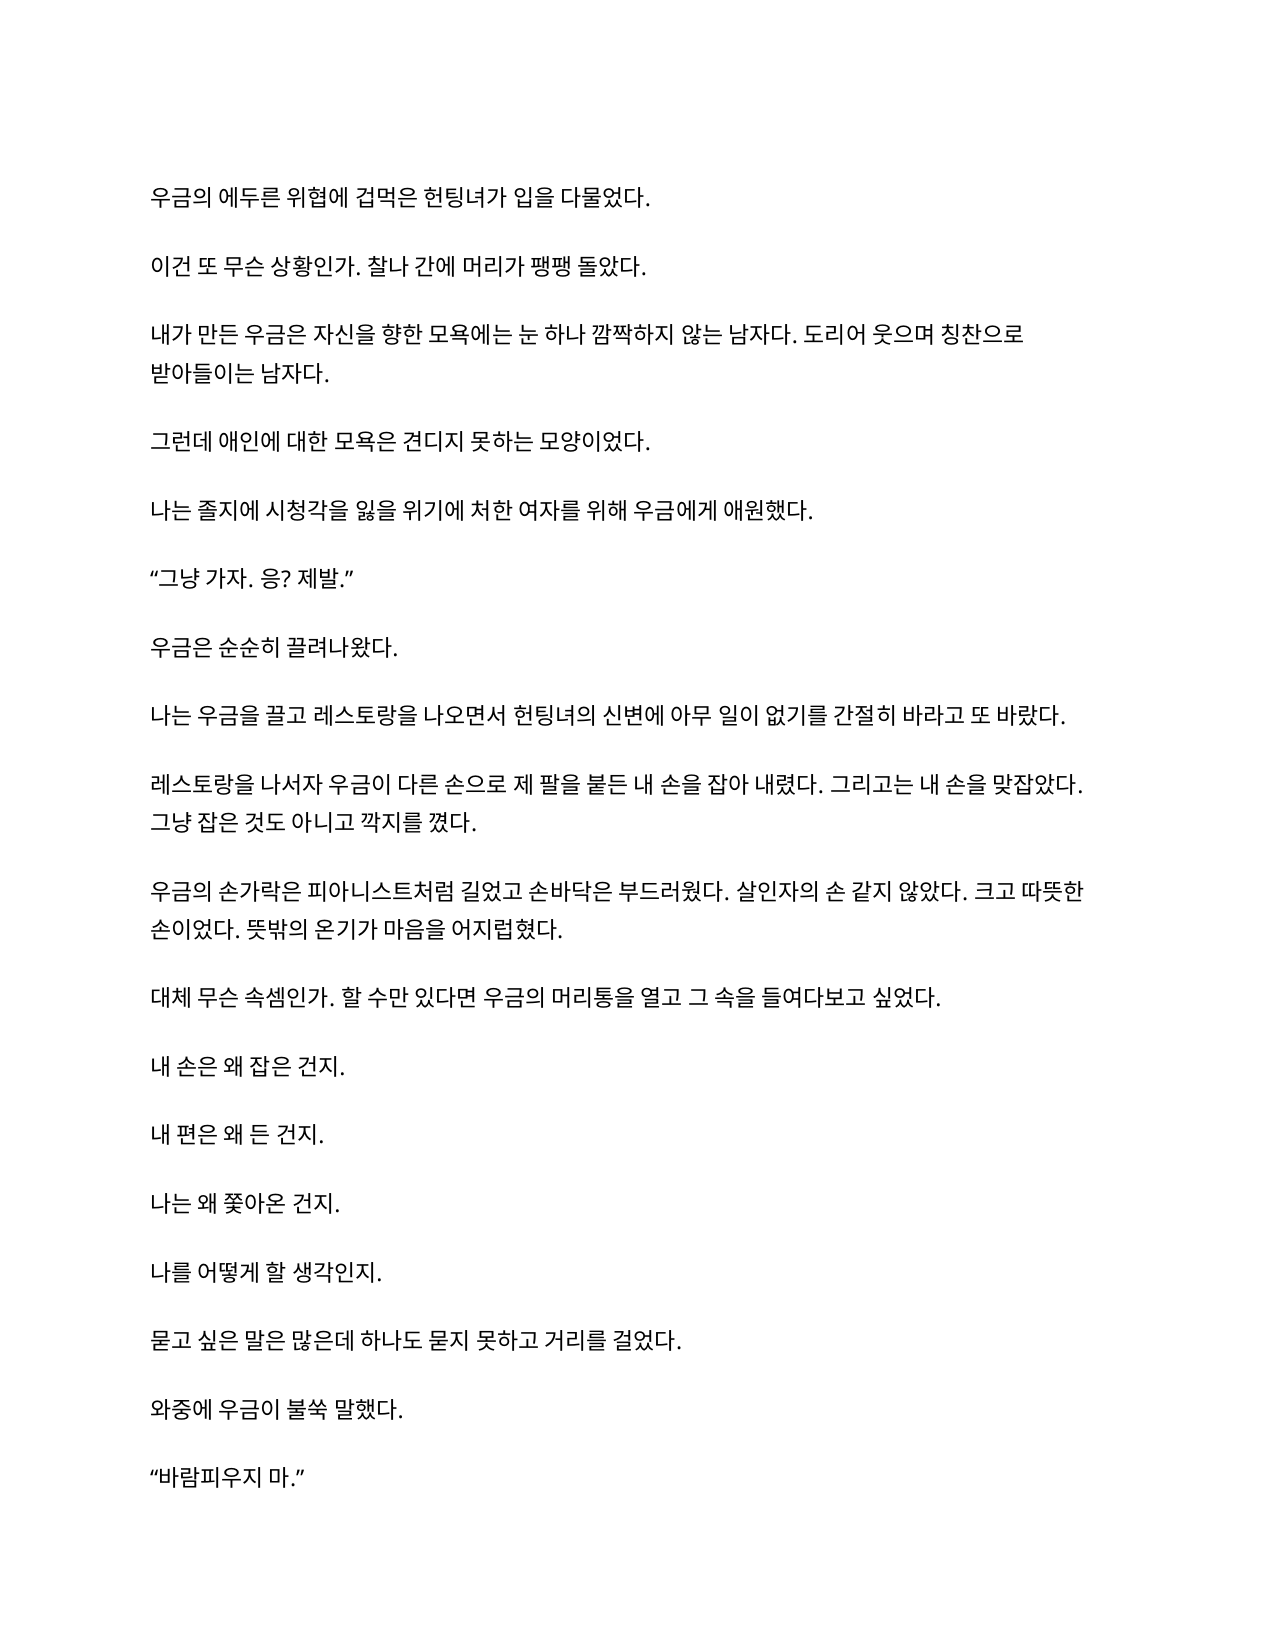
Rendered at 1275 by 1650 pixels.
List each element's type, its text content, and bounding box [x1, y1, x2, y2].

text 나를 어떻게 할 생각인지. [150, 1254, 1125, 1288]
text “바람피우지 마.” [150, 1460, 1125, 1493]
text “그냥 가자. 응? 제발.” [150, 561, 1125, 594]
text 우금의 손가락은 피아니스트처럼 길었고 손바닥은 부드러웠다. 살인자의 손 같지 않았다. 크고 따뜻한 손이었다. 뜻밖의 온기가 마음을 어지럽혔다. [150, 873, 1125, 945]
text 내 편은 왜 든 건지. [150, 1117, 1125, 1151]
text 내 손은 왜 잡은 건지. [150, 1049, 1125, 1082]
text 우금의 에두른 위협에 겁먹은 헌팅녀가 입을 다물었다. [150, 180, 1125, 213]
text 나는 졸지에 시청각을 잃을 위기에 처한 여자를 위해 우금에게 애원했다. [150, 493, 1125, 526]
text 이건 또 무슨 상황인가. 찰나 간에 머리가 팽팽 돌았다. [150, 249, 1125, 282]
text 레스토랑을 나서자 우금이 다른 손으로 제 팔을 붙든 내 손을 잡아 내렸다. 그리고는 내 손을 맞잡았다. 그냥 잡은 것도 아니고 깍지를 꼈다. [150, 767, 1125, 838]
text 나는 왜 쫓아온 건지. [150, 1186, 1125, 1219]
text 와중에 우금이 불쑥 말했다. [150, 1392, 1125, 1425]
text 묻고 싶은 말은 많은데 하나도 묻지 못하고 거리를 걸었다. [150, 1323, 1125, 1356]
text 우금은 순순히 끌려나왔다. [150, 630, 1125, 663]
text 나는 우금을 끌고 레스토랑을 나오면서 헌팅녀의 신변에 아무 일이 없기를 간절히 바라고 또 바랐다. [150, 698, 1125, 732]
text 대체 무슨 속셈인가. 할 수만 있다면 우금의 머리통을 열고 그 속을 들여다보고 싶었다. [150, 980, 1125, 1014]
text 내가 만든 우금은 자신을 향한 모욕에는 눈 하나 깜짝하지 않는 남자다. 도리어 웃으며 칭찬으로 받아들이는 남자다. [150, 317, 1125, 389]
text 그런데 애인에 대한 모욕은 견디지 못하는 모양이었다. [150, 424, 1125, 457]
